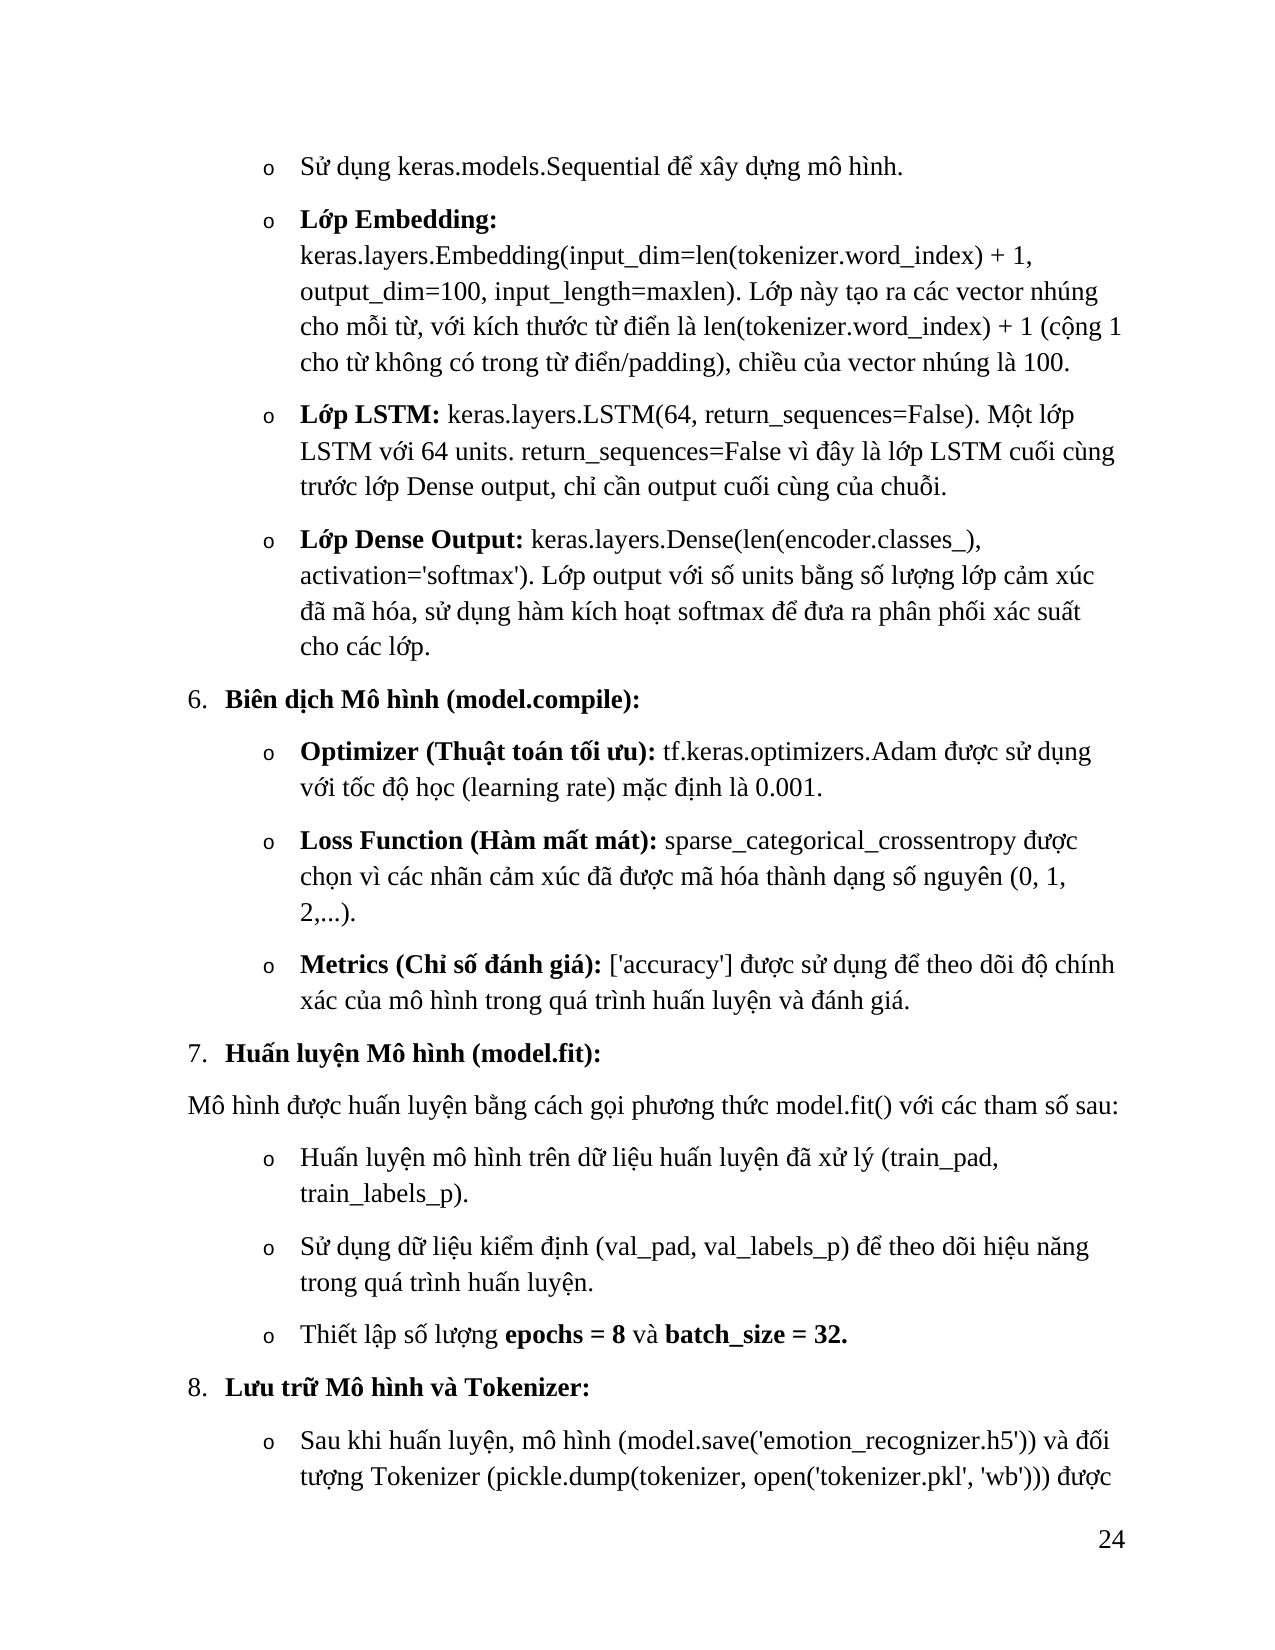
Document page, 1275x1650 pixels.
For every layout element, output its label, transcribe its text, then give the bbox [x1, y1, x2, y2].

list Huấn luyện Mô hình (model.fit): [187, 1037, 1125, 1068]
list Sử dụng dữ liệu kiểm định (val_pad, val_labels_p) để theo dõi hiệu năng trong quá trình huấn luyện. [262, 1230, 1125, 1297]
list Thiết lập số lượng epochs = 8 và batch_size = 32. [262, 1318, 1125, 1350]
list Metrics (Chỉ số đánh giá): ['accuracy'] được sử dụng để theo dõi độ chính xác của mô hình trong quá trình huấn luyện và đánh giá. [262, 948, 1125, 1015]
list Optimizer (Thuật toán tối ưu): tf.keras.optimizers.Adam được sử dụng với tốc độ học (learning rate) mặc định là 0.001. [262, 735, 1125, 803]
list Lớp Dense Output: keras.layers.Dense(len(encoder.classes_), activation='softmax'). Lớp output với số units bằng số lượng lớp cảm xúc đã mã hóa, sử dụng hàm kích hoạt softmax để đưa ra phân phối xác suất cho các lớp. [262, 523, 1125, 662]
list Lớp Embedding: keras.layers.Embedding(input_dim=len(tokenizer.word_index) + 1, output_dim=100, input_length=maxlen). Lớp này tạo ra các vector nhúng cho mỗi từ, với kích thước từ điển là len(tokenizer.word_index) + 1 (cộng 1 cho từ không có trong từ điển/padding), chiều của vector nhúng là 100. [262, 203, 1125, 377]
list Huấn luyện mô hình trên dữ liệu huấn luyện đã xử lý (train_pad, train_labels_p). [262, 1141, 1125, 1209]
list Loss Function (Hàm mất mát): sparse_categorical_crossentropy được chọn vì các nhãn cảm xúc đã được mã hóa thành dạng số nguyên (0, 1, 2,...). [262, 824, 1125, 927]
text Mô hình được huấn luyện bằng cách gọi phương thức model.fit() với các tham số sau: [187, 1089, 1125, 1120]
list Lưu trữ Mô hình và Tokenizer: [187, 1371, 1125, 1403]
list Biên dịch Mô hình (model.compile): [187, 683, 1125, 714]
list Sử dụng keras.models.Sequential để xây dựng mô hình. [262, 150, 1125, 182]
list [262, 1424, 1125, 1491]
list Lớp LSTM: keras.layers.LSTM(64, return_sequences=False). Một lớp LSTM với 64 units. return_sequences=False vì đây là lớp LSTM cuối cùng trước lớp Dense output, chỉ cần output cuối cùng của chuỗi. [262, 399, 1125, 502]
